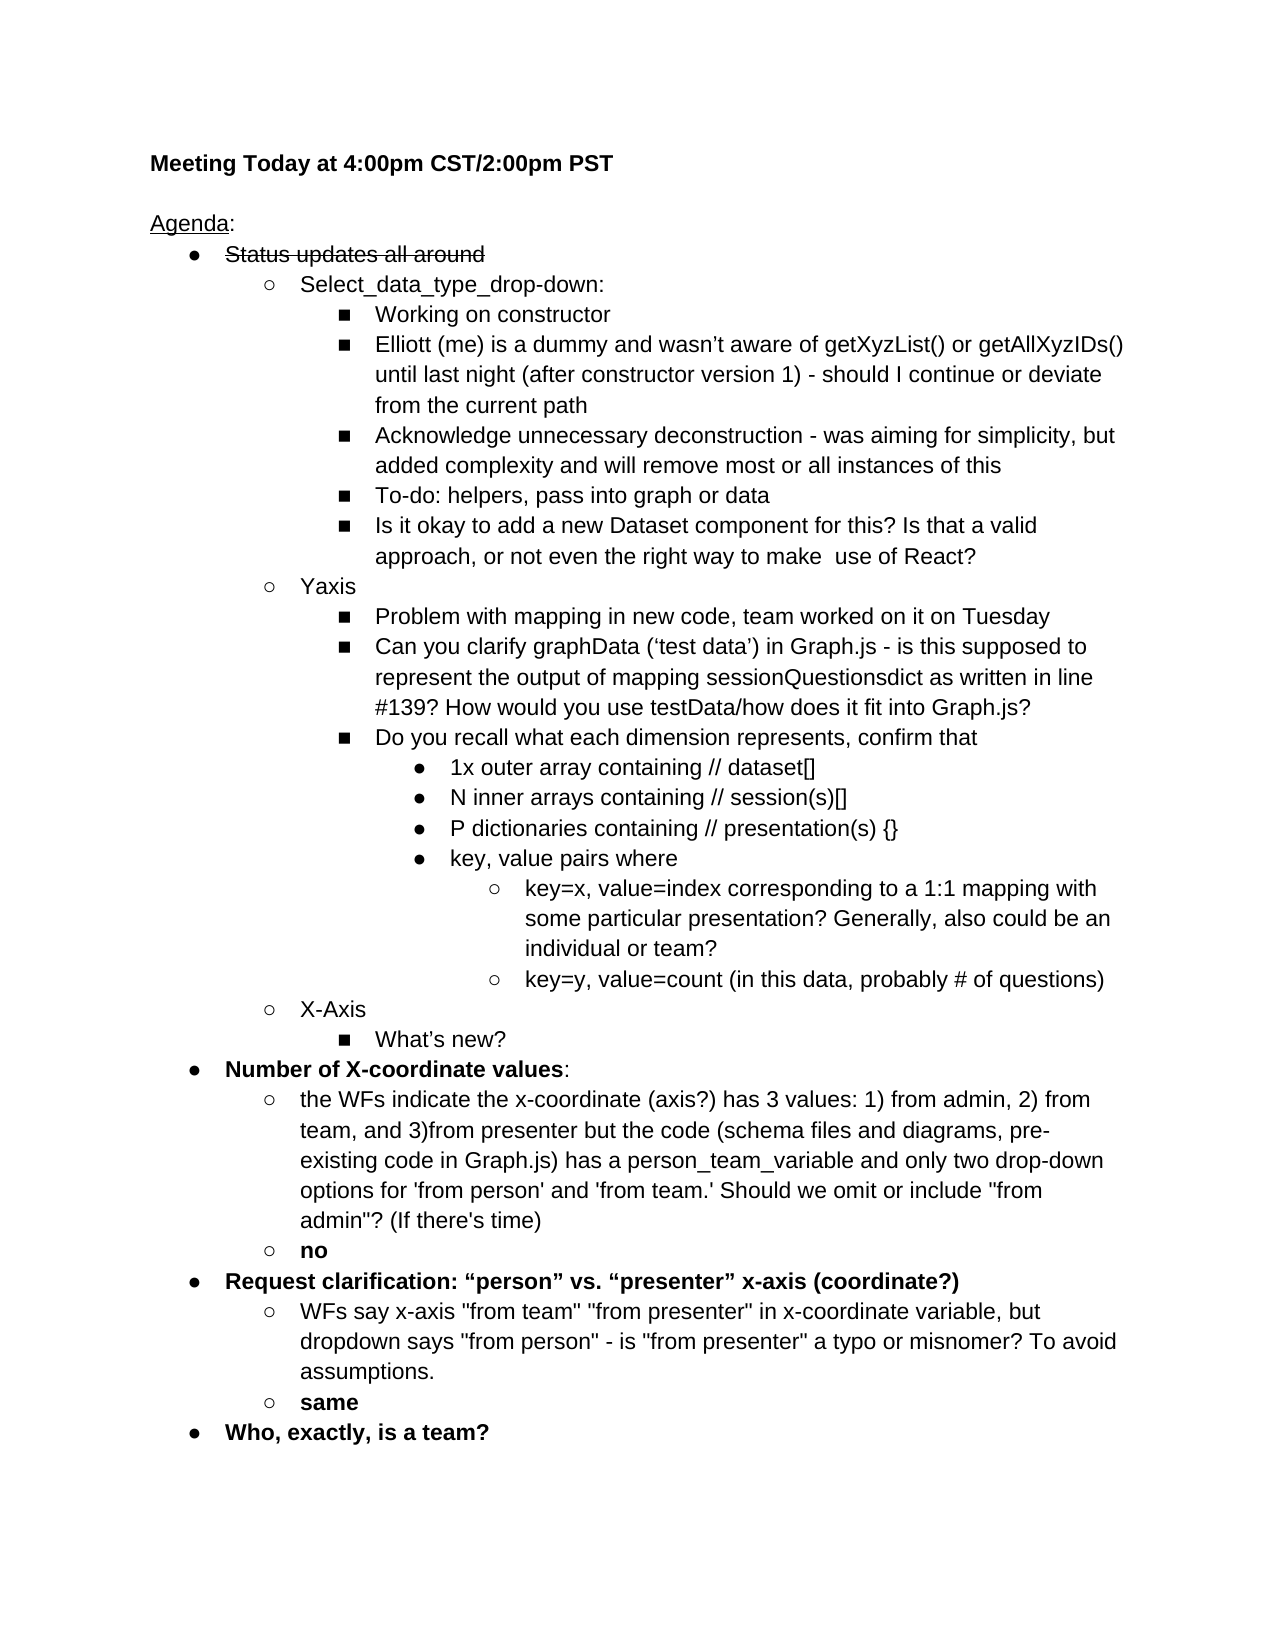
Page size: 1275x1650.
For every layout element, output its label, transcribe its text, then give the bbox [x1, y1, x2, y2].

list 1x outer array containing // dataset[] [412, 754, 1125, 781]
list Is it okay to add a new Dataset component for this? Is that a valid approach, or not even the right way to make use of React? [337, 512, 1125, 569]
list key, value pairs where [412, 845, 1125, 871]
list To-do: helpers, pass into graph or data [337, 482, 1125, 509]
list Elliott (me) is a dummy and wasn’t aware of getXyzList() or getAllXyzIDs() until last night (after constructor version 1) - should I continue or deviate from the current path [337, 331, 1125, 418]
list the WFs indicate the x-coordinate (axis?) has 3 values: 1) from admin, 2) from team, and 3)from presenter but the code (schema files and diagrams, pre-existing code in Graph.js) has a person_team_variable and only two drop-down options for 'from person' and 'from team.' Should we omit or include "from admin"? (If there's time) [262, 1086, 1125, 1234]
list Number of X-coordinate values: [187, 1056, 1125, 1083]
list key=x, value=index corresponding to a 1:1 mapping with some particular presentation? Generally, also could be an individual or team? [487, 875, 1125, 962]
list Select_data_type_drop-down: [262, 271, 1125, 297]
text Meeting Today at 4:00pm CST/2:00pm PST [150, 150, 1125, 176]
list WFs say x-axis "from team" "from presenter" in x-coordinate variable, but dropdown says "from person" - is "from presenter" a typo or misnomer? To avoid assumptions. [262, 1298, 1125, 1385]
list Yaxis [262, 573, 1125, 599]
list N inner arrays containing // session(s)[] [412, 784, 1125, 811]
list X-Axis [262, 996, 1125, 1022]
list Problem with mapping in new code, team worked on it on Tuesday [337, 603, 1125, 629]
list Can you clarify graphData (‘test data’) in Graph.js - is this supposed to represent the output of mapping sessionQuestionsdict as written in line #139? How would you use testData/how does it fit into Graph.js? [337, 633, 1125, 720]
list Working on constructor [337, 301, 1125, 327]
list same [262, 1388, 1125, 1415]
text Agenda: [150, 210, 1125, 237]
list Status updates all around [187, 241, 1125, 267]
list What’s new? [337, 1026, 1125, 1052]
list key=y, value=count (in this data, probably # of questions) [487, 966, 1125, 992]
list P dictionaries containing // presentation(s) {} [412, 814, 1125, 841]
list no [262, 1237, 1125, 1264]
list Request clarification: “person” vs. “presenter” x-axis (coordinate?) [187, 1268, 1125, 1294]
list Acknowledge unnecessary deconstruction - was aiming for simplicity, but added complexity and will remove most or all instances of this [337, 422, 1125, 478]
list Do you recall what each dimension represents, confirm that [337, 724, 1125, 750]
list Who, exactly, is a team? [187, 1419, 1125, 1445]
